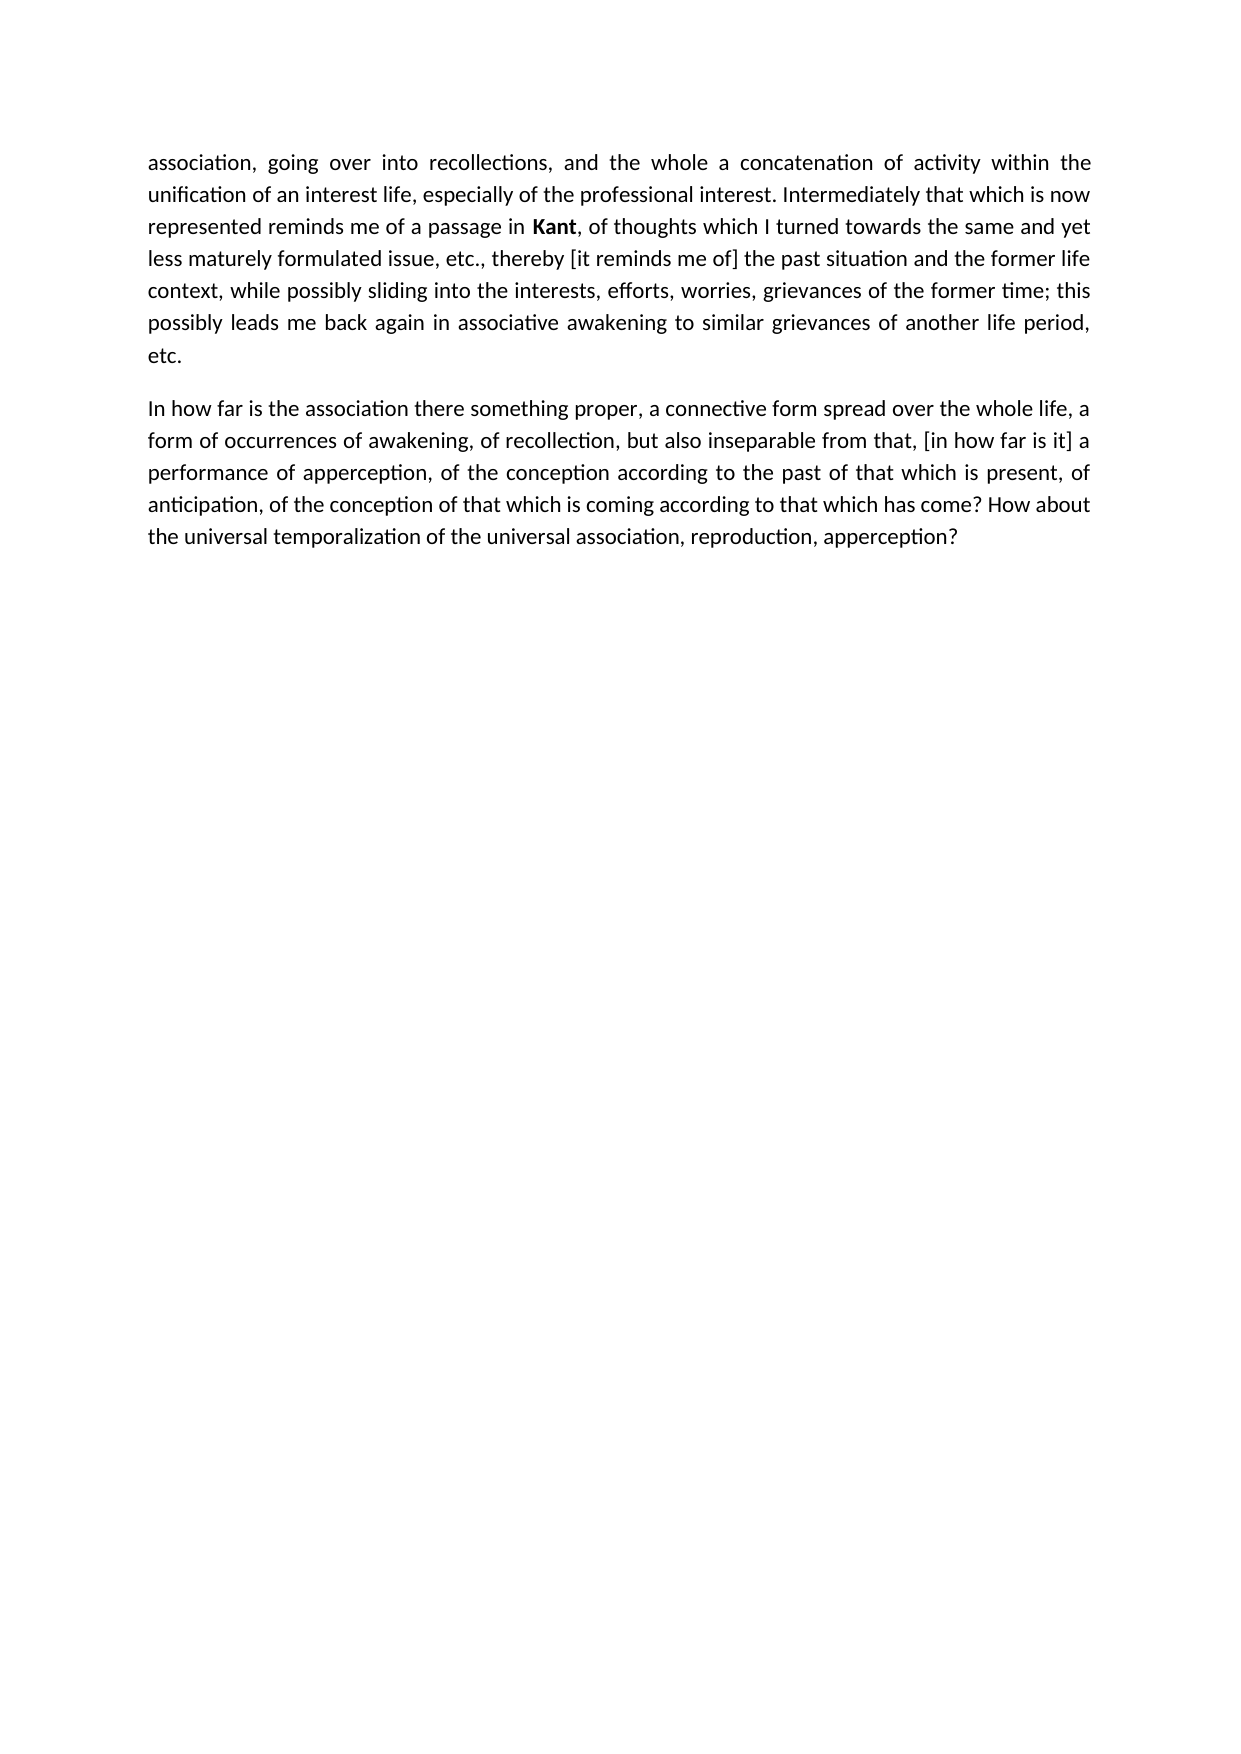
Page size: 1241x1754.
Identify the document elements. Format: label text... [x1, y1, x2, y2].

text In how far is the association there something proper, a connective form spread over the whole life, a form of occurrences of awakening, of recollection, but also inseparable from that, [in how far is it] a performance of apperception, of the conception according to the past of that which is present, of anticipation, of the conception of that which is coming according to that which has come? How about the universal temporalization of the universal association, reproduction, apperception? [148, 394, 1093, 551]
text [148, 148, 1093, 369]
